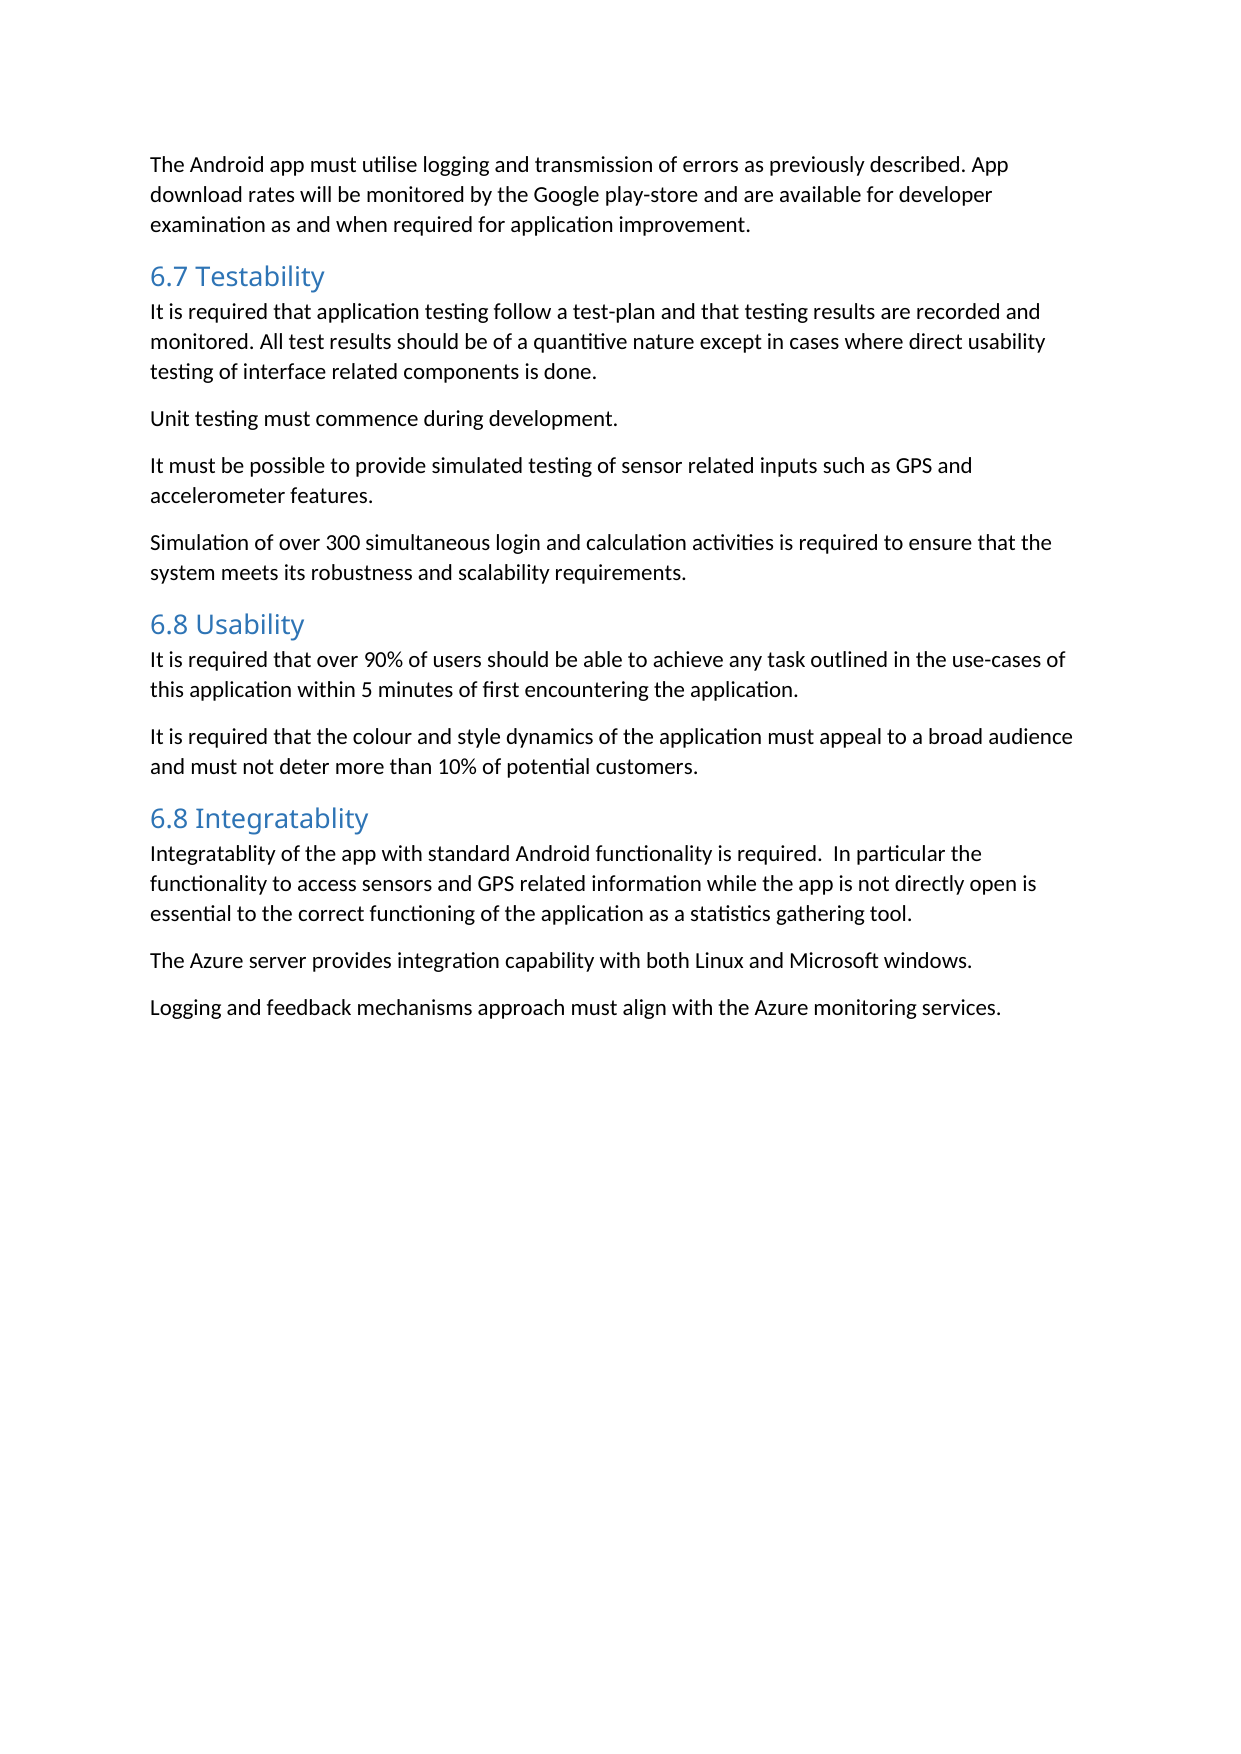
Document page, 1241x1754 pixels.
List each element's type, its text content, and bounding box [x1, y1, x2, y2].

subtitle 6.8 Integratablity [150, 799, 1090, 836]
text It is required that the colour and style dynamics of the application must appeal to a broad audience and must not deter more than 10% of potential customers. [150, 722, 1090, 781]
text It is required that application testing follow a test-plan and that testing results are recorded and monitored. All test results should be of a quantitive nature except in cases where direct usability testing of interface related components is done. [150, 297, 1090, 386]
text It is required that over 90% of users should be able to achieve any task outlined in the use-cases of this application within 5 minutes of first encountering the application. [150, 645, 1090, 703]
text The Azure server provides integration capability with both Linux and Microsoft windows. [150, 946, 1090, 974]
text It must be possible to provide simulated testing of sensor related inputs such as GPS and accelerometer features. [150, 451, 1090, 509]
text Logging and feedback mechanisms approach must align with the Azure monitoring services. [150, 993, 1090, 1021]
text Unit testing must commence during development. [150, 404, 1090, 432]
subtitle 6.7 Testability [150, 257, 1090, 294]
subtitle 6.8 Usability [150, 605, 1090, 642]
text Integratablity of the app with standard Android functionality is required. In particular the functionality to access sensors and GPS related information while the app is not directly open is essential to the correct functioning of the application as a statistics gathering tool. [150, 839, 1090, 928]
text Simulation of over 300 simultaneous login and calculation activities is required to ensure that the system meets its robustness and scalability requirements. [150, 528, 1090, 587]
text The Android app must utilise logging and transmission of errors as previously described. App download rates will be monitored by the Google play-store and are available for developer examination as and when required for application improvement. [150, 150, 1090, 238]
